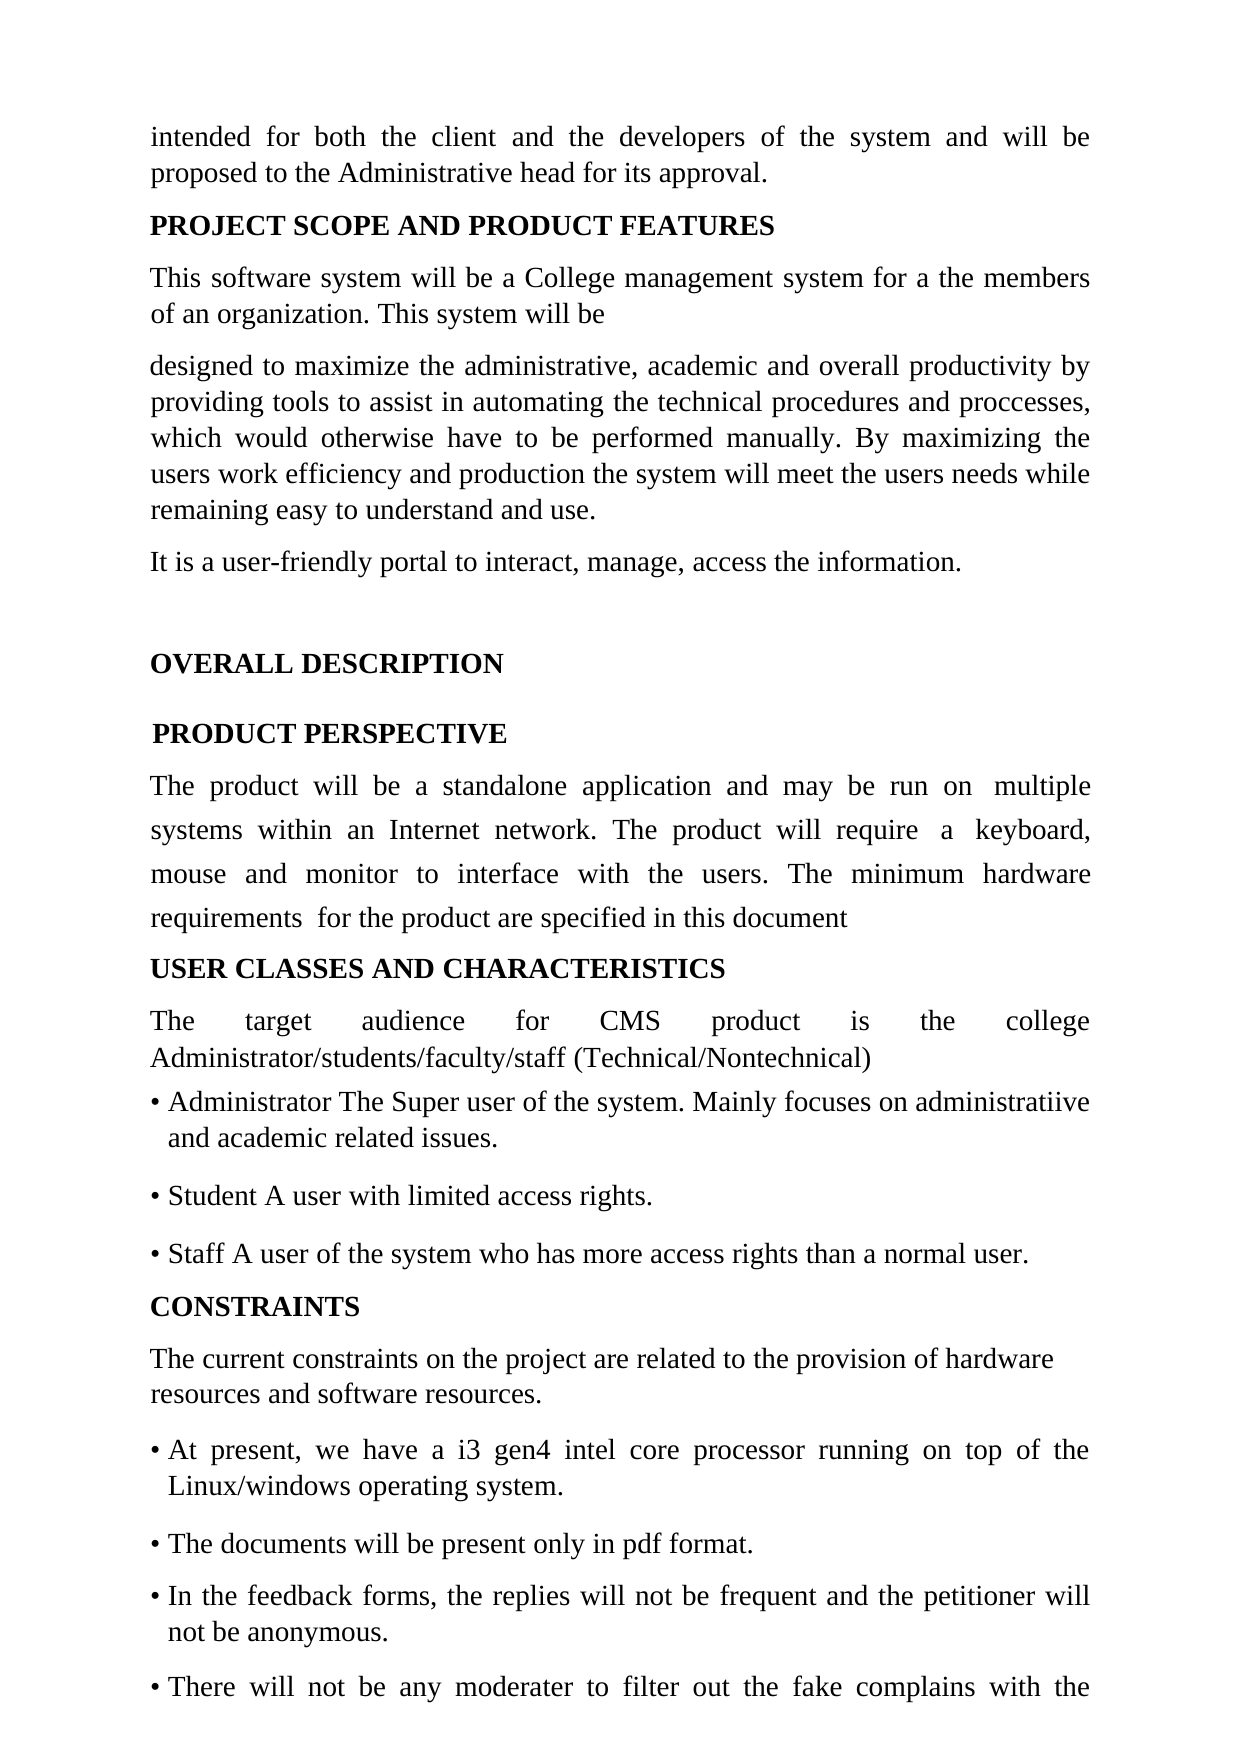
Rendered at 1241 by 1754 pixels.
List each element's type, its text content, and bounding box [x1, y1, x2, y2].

list The documents will be present only in pdf format. [150, 1526, 1240, 1559]
list In the feedback forms, the replies will not be frequent and the petitioner will not be anonymous. [150, 1578, 1091, 1647]
text The target audience for CMS product is the college Administrator/students/faculty/staff (Technical/Nontechnical) [149, 1003, 1090, 1074]
text The product will be a standalone application and may be run on multiple systems within an Internet network. The product will require a keyboard, mouse and monitor to interface with the users. The minimum hardware requirements for the product are specified in this document [149, 768, 1091, 933]
text This software system will be a College management system for a the members of an organization. This system will be [149, 260, 1091, 329]
text USER CLASSES AND CHARACTERISTICS [149, 952, 1240, 985]
list Staff A user of the system who has more access rights than a normal user. [150, 1236, 1240, 1270]
text It is a user-friendly portal to interact, manage, access the information. [149, 544, 1240, 578]
text PRODUCT PERSPECTIVE [52, 716, 1240, 750]
list Student A user with limited access rights. [150, 1178, 1240, 1212]
text PROJECT SCOPE AND PRODUCT FEATURES [149, 208, 1240, 242]
text CONSTRAINTS [149, 1289, 1240, 1323]
list At present, we have a i3 gen4 intel core processor running on top of the Linux/windows operating system. [150, 1432, 1091, 1502]
text OVERALL DESCRIPTION [149, 647, 1240, 680]
text designed to maximize the administrative, academic and overall productivity by providing tools to assist in automating the technical procedures and proccesses, which would otherwise have to be performed manually. By maximizing the users work efficiency and production the system will meet the users needs while remaining easy to understand and use. [149, 348, 1091, 526]
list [150, 1669, 1091, 1702]
text The current constraints on the project are related to the provision of hardware resources and software resources. [149, 1341, 1073, 1410]
list Administrator The Super user of the system. Mainly focuses on administratiive and academic related issues. [150, 1084, 1091, 1153]
text intended for both the client and the developers of the system and will be proposed to the Administrative head for its approval. [150, 119, 1091, 189]
